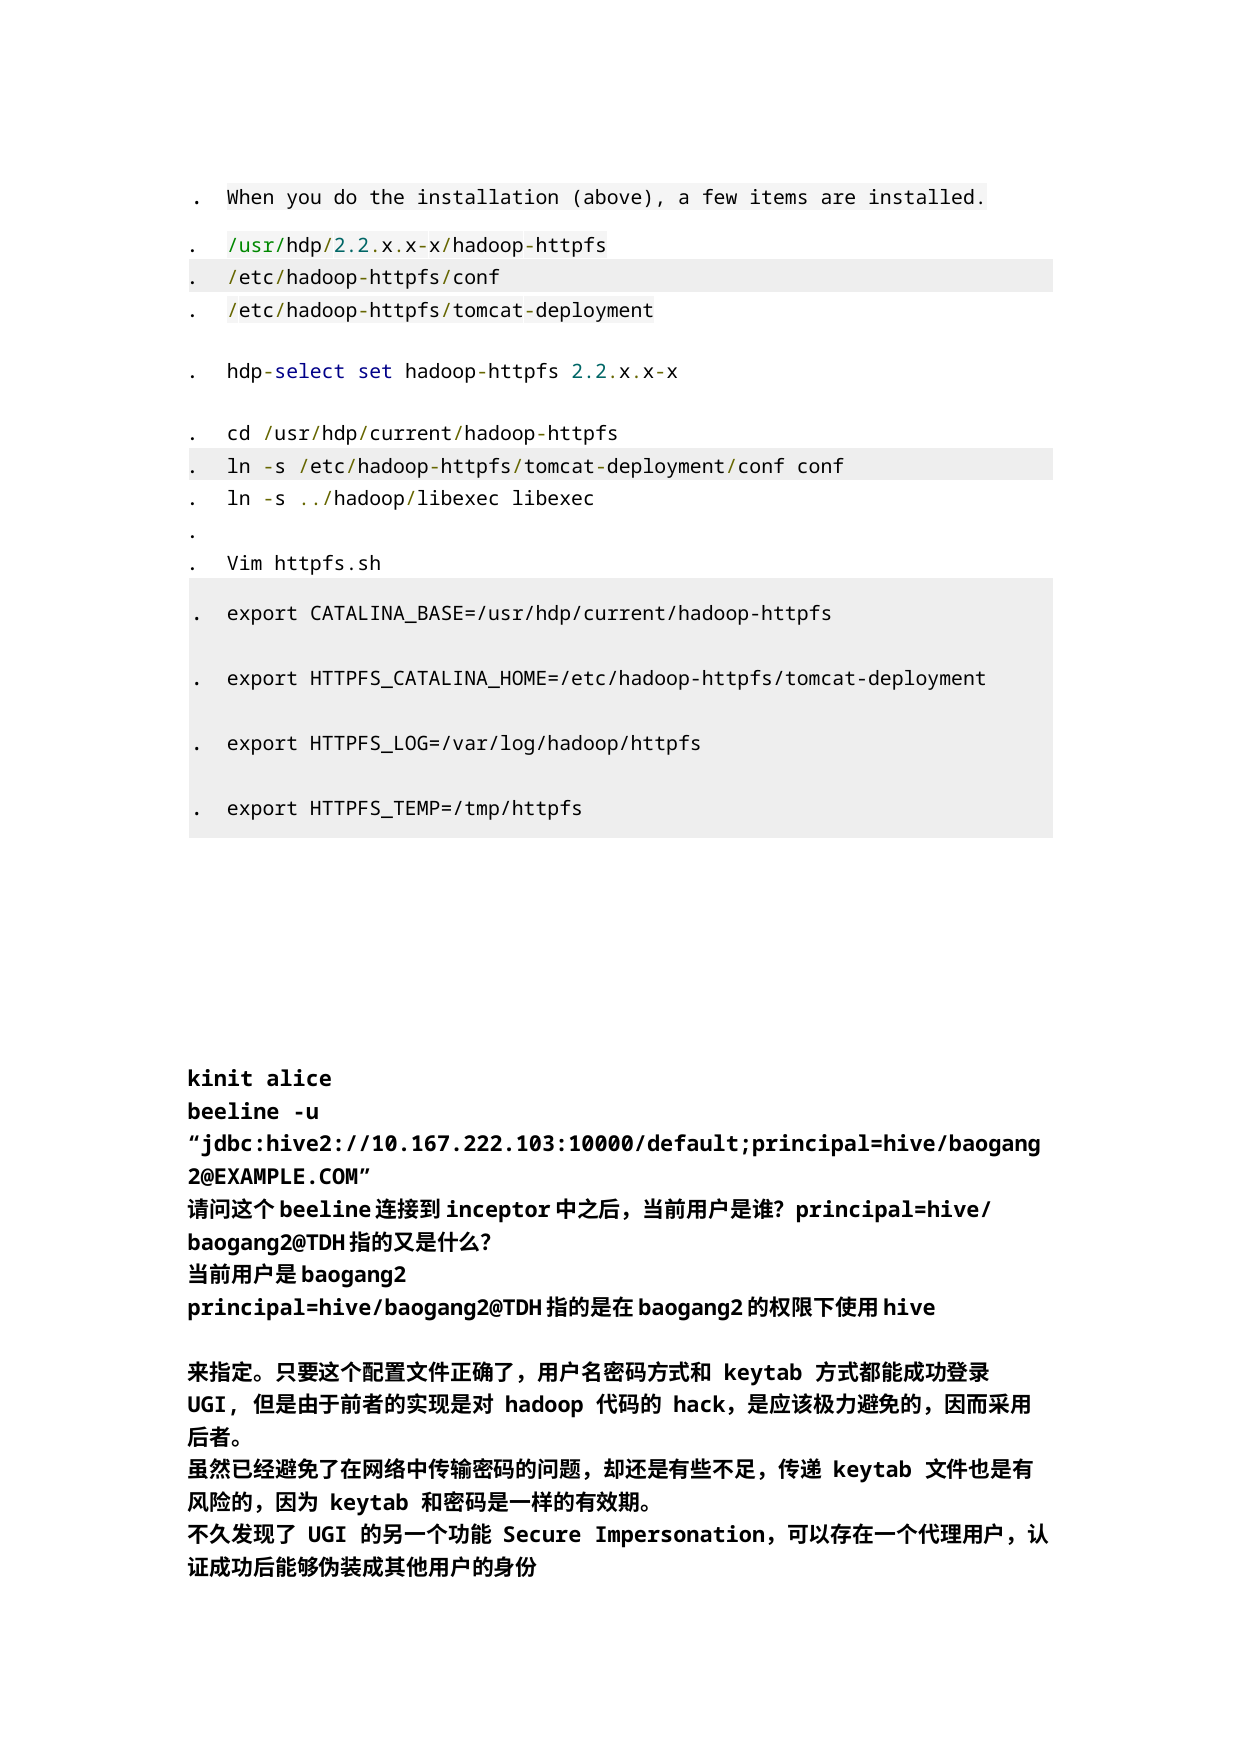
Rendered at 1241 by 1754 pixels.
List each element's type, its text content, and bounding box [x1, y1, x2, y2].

text 当前用户是baogang2 [187, 1257, 1053, 1289]
list ln -s /etc/hadoop-httpfs/tomcat-deployment/conf conf [189, 448, 1053, 480]
list export HTTPFS_TEMP=/tmp/httpfs [189, 773, 1053, 838]
list ln -s ../hadoop/libexec libexec [189, 480, 1053, 513]
list Vim httpfs.sh [189, 545, 1053, 578]
text beeline -u “jdbc:hive2://10.167.222.103:10000/default;principal=hive/baogang2@EXAMPLE.COM” [187, 1094, 1053, 1192]
list /etc/hadoop-httpfs/conf [189, 259, 1053, 292]
list /etc/hadoop-httpfs/tomcat-deployment [189, 292, 1053, 324]
text principal=hive/baogang2@TDH指的是在baogang2的权限下使用hive [187, 1289, 1053, 1322]
text 来指定。只要这个配置文件正确了，用户名密码方式和 keytab 方式都能成功登录 UGI, 但是由于前者的实现是对 hadoop 代码的 hack，是应该极力避免的，因而采用后者。 [187, 1354, 1053, 1452]
list export HTTPFS_LOG=/var/log/hadoop/httpfs [189, 708, 1053, 773]
text kinit alice [187, 1062, 1053, 1094]
list hdp-select set hadoop-httpfs 2.2.x.x-x [189, 354, 1053, 386]
text 虽然已经避免了在网络中传输密码的问题，却还是有些不足，传递 keytab 文件也是有风险的，因为 keytab 和密码是一样的有效期。 [187, 1452, 1053, 1517]
list /usr/hdp/2.2.x.x-x/hadoop-httpfs [189, 227, 1053, 259]
list export CATALINA_BASE=/usr/hdp/current/hadoop-httpfs [189, 578, 1053, 643]
list When you do the installation (above), a few items are installed. [189, 162, 1053, 227]
text 请问这个beeline连接到inceptor中之后，当前用户是谁？principal=hive/baogang2@TDH指的又是什么？ [187, 1192, 1053, 1257]
list cd /usr/hdp/current/hadoop-httpfs [189, 415, 1053, 448]
text 不久发现了 UGI 的另一个功能 Secure Impersonation，可以存在一个代理用户，认证成功后能够伪装成其他用户的身份 [187, 1517, 1053, 1582]
list export HTTPFS_CATALINA_HOME=/etc/hadoop-httpfs/tomcat-deployment [189, 643, 1053, 708]
